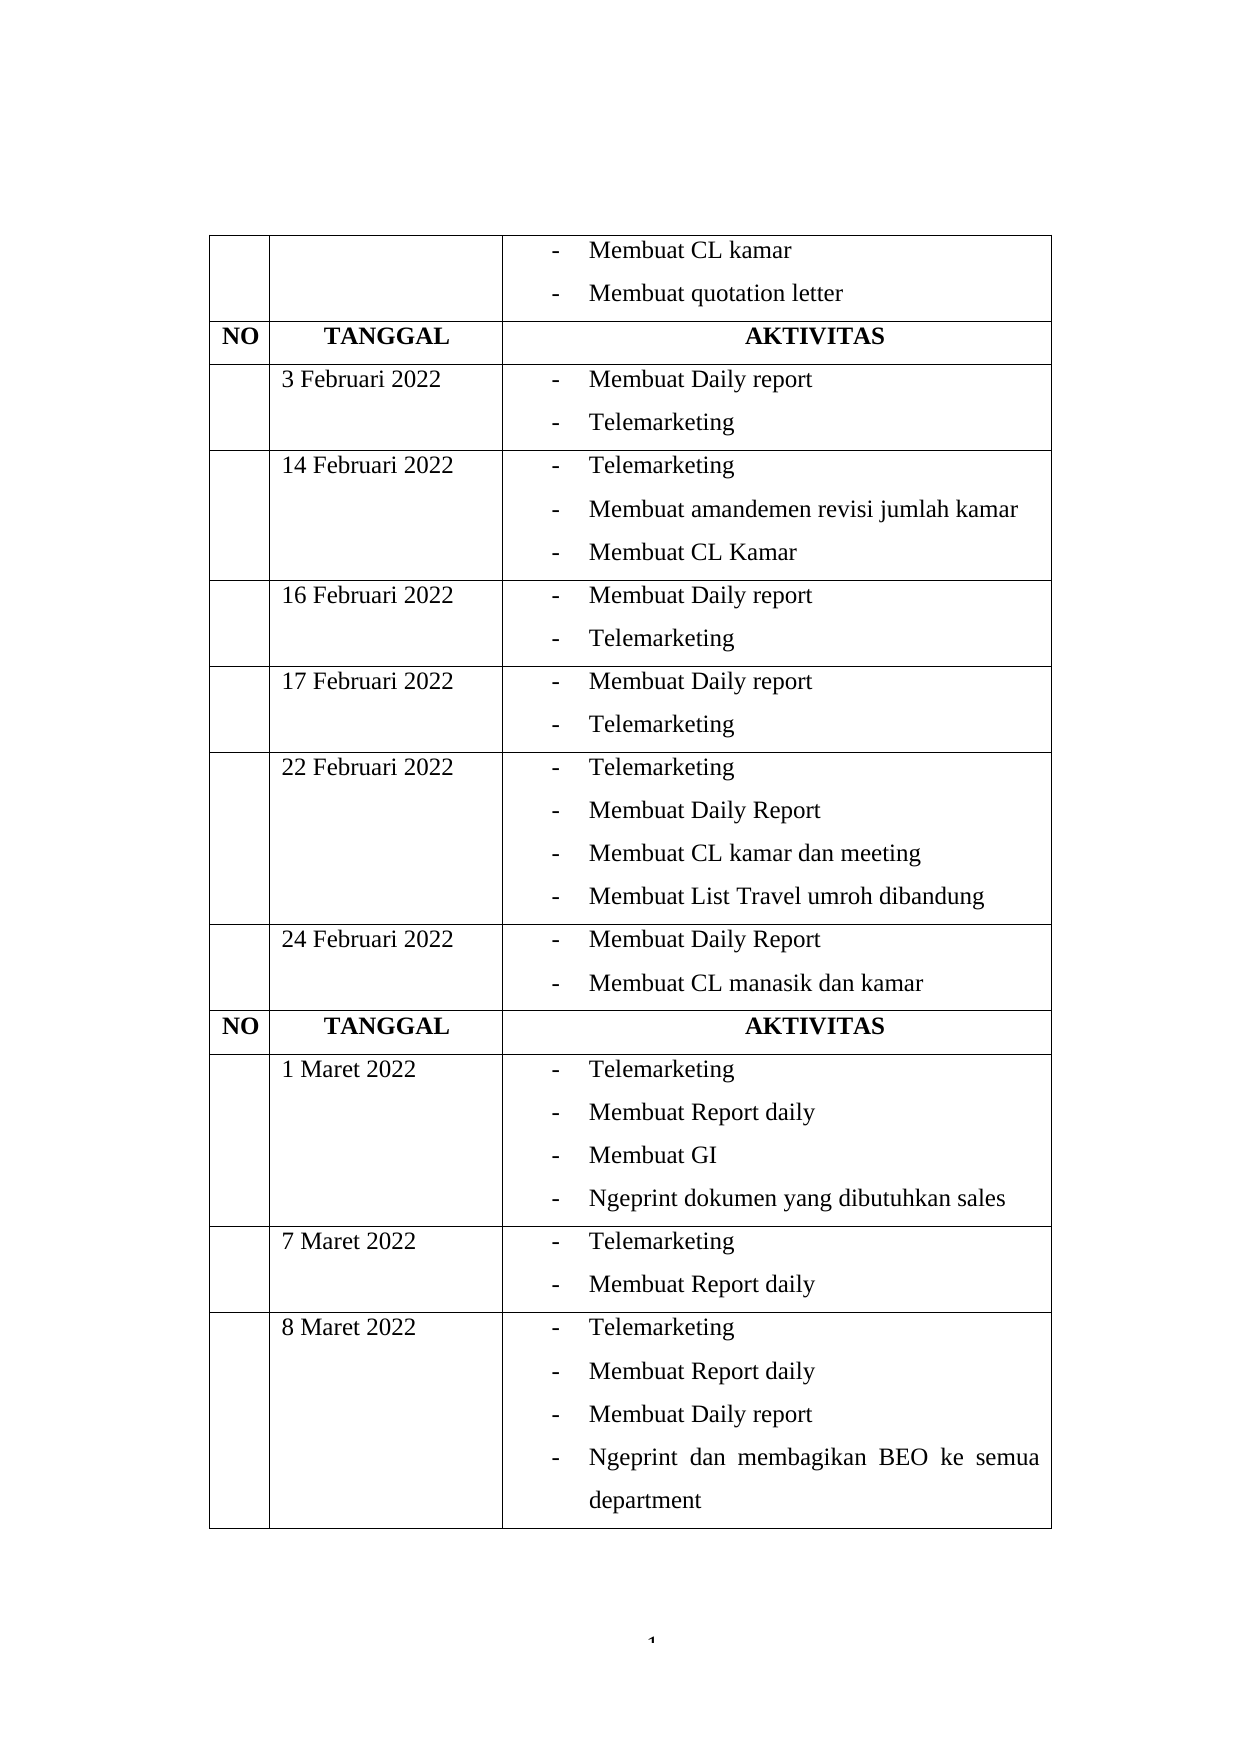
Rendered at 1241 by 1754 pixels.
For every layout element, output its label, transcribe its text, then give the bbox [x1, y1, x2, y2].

table_cell [210, 365, 269, 450]
table_cell NO [210, 1011, 269, 1053]
table_cell Telemarketing Membuat Daily Report Membuat CL kamar dan meeting Membuat List Travel umroh dibandung [503, 753, 1051, 924]
table_cell [210, 451, 269, 579]
table_cell NO [210, 322, 269, 364]
table_cell [210, 1313, 269, 1528]
table_header Membuat CL kamar Membuat quotation letter [503, 236, 1051, 321]
table_cell TANGGAL [270, 1011, 502, 1053]
table_cell 3 Februari 2022 [270, 365, 502, 450]
table_cell 17 Februari 2022 [270, 667, 502, 752]
table_cell 24 Februari 2022 [270, 925, 502, 1010]
table_cell [210, 1227, 269, 1312]
table_cell [210, 667, 269, 752]
table_cell Membuat Daily report Telemarketing [503, 667, 1051, 752]
table_cell [210, 1055, 269, 1226]
table_cell Telemarketing Membuat Report daily Membuat GI Ngeprint dokumen yang dibutuhkan sales [503, 1055, 1051, 1226]
table_cell [210, 925, 269, 1010]
table_cell 16 Februari 2022 [270, 581, 502, 666]
table_cell AKTIVITAS [503, 1011, 1051, 1053]
table_cell Membuat Daily report Telemarketing [503, 581, 1051, 666]
table_cell TANGGAL [270, 322, 502, 364]
table_cell 14 Februari 2022 [270, 451, 502, 579]
table_cell 7 Maret 2022 [270, 1227, 502, 1312]
table_cell 22 Februari 2022 [270, 753, 502, 924]
table_cell [210, 581, 269, 666]
table_cell 8 Maret 2022 [270, 1313, 502, 1528]
table_cell AKTIVITAS [503, 322, 1051, 364]
table_cell [210, 753, 269, 924]
table_header [270, 236, 502, 321]
table_cell Telemarketing Membuat Report daily [503, 1227, 1051, 1312]
table_cell Telemarketing Membuat amandemen revisi jumlah kamar Membuat CL Kamar [503, 451, 1051, 579]
table_cell 1 Maret 2022 [270, 1055, 502, 1226]
table_cell Membuat Daily report Telemarketing [503, 365, 1051, 450]
table_header [210, 236, 269, 321]
table_cell Membuat Daily Report Membuat CL manasik dan kamar [503, 925, 1051, 1010]
table_cell Telemarketing Membuat Report daily Membuat Daily report Ngeprint dan membagikan BEO ke semua department [503, 1313, 1051, 1528]
